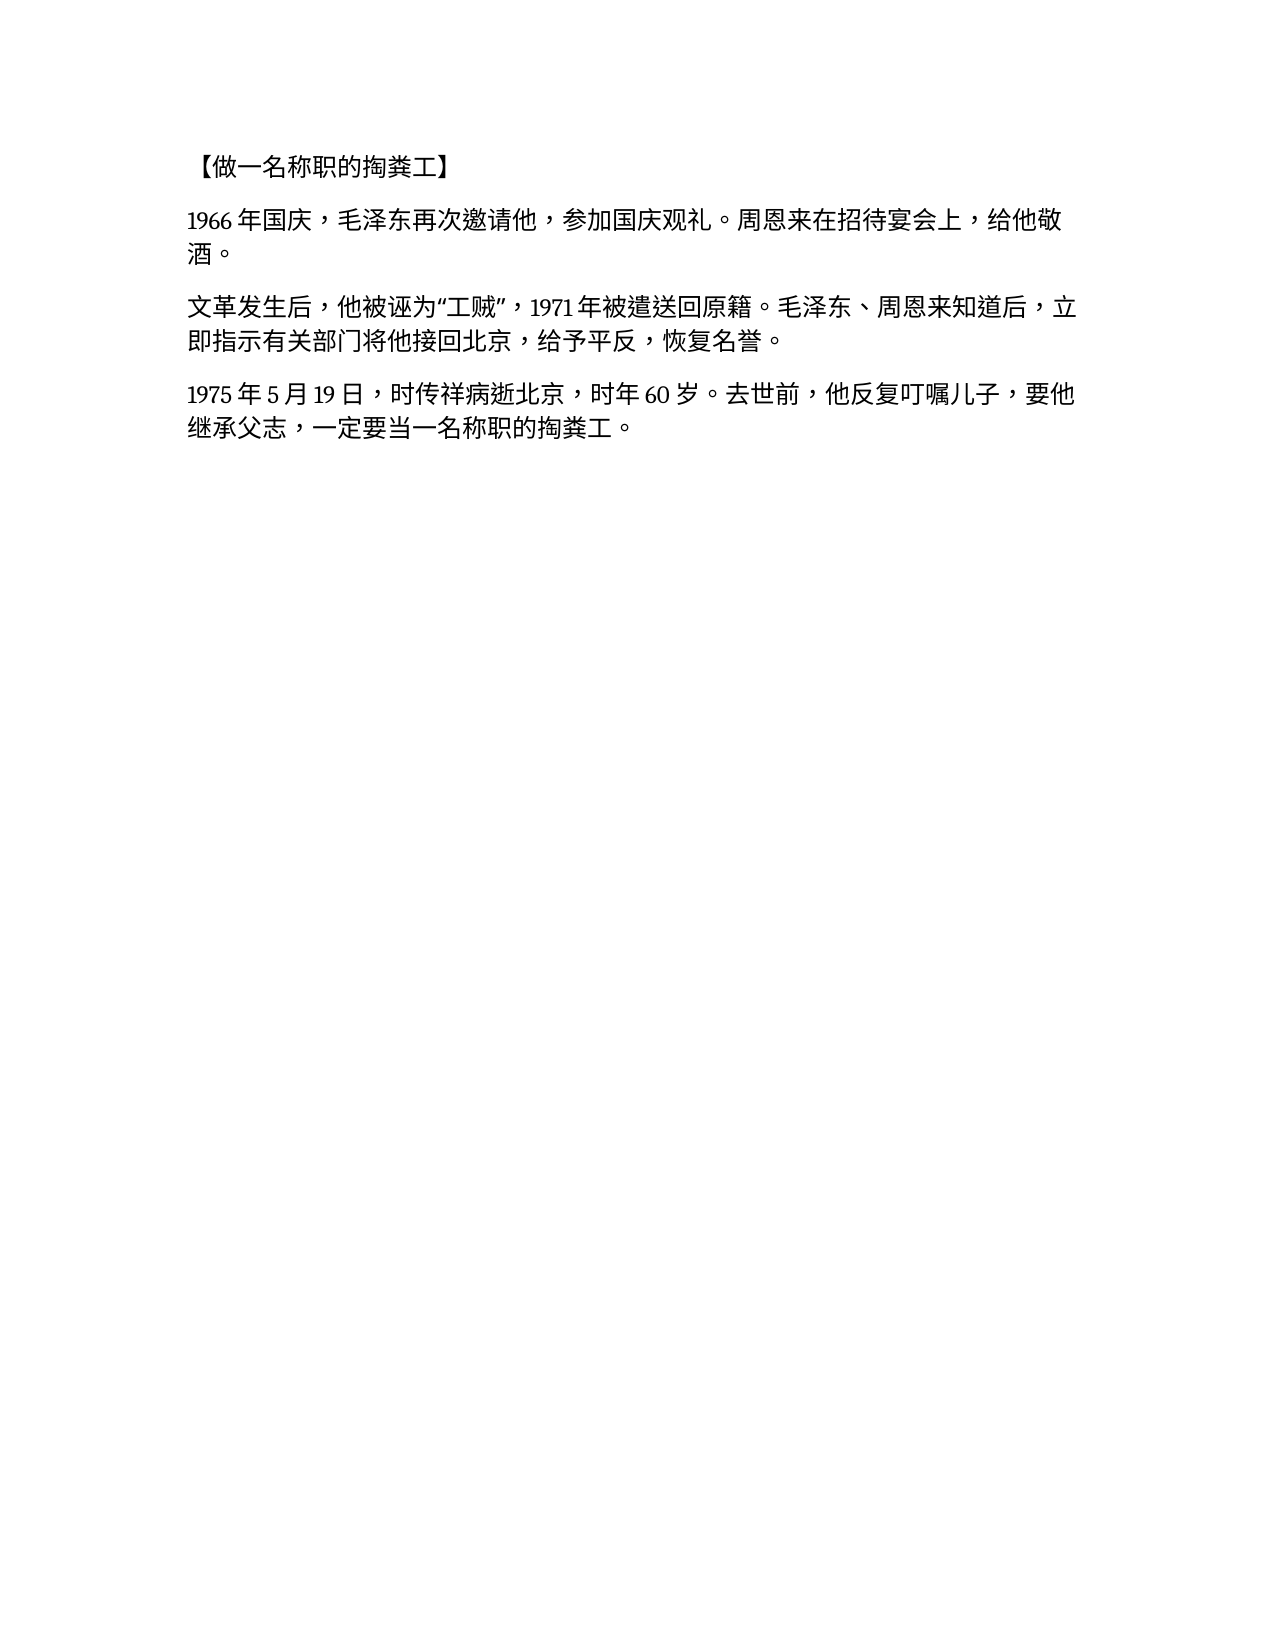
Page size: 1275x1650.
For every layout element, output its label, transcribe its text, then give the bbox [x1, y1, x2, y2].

text 文革发生后，他被诬为“工贼”，1971年被遣送回原籍。毛泽东、周恩来知道后，立即指示有关部门将他接回北京，给予平反，恢复名誉。 [187, 290, 1087, 358]
text 1966年国庆，毛泽东再次邀请他，参加国庆观礼。周恩来在招待宴会上，给他敬酒。 [187, 203, 1087, 271]
text 【做一名称职的掏粪工】 [187, 150, 1087, 184]
text 1975年5月19日，时传祥病逝北京，时年60岁。去世前，他反复叮嘱儿子，要他继承父志，一定要当一名称职的掏粪工。 [187, 377, 1087, 445]
